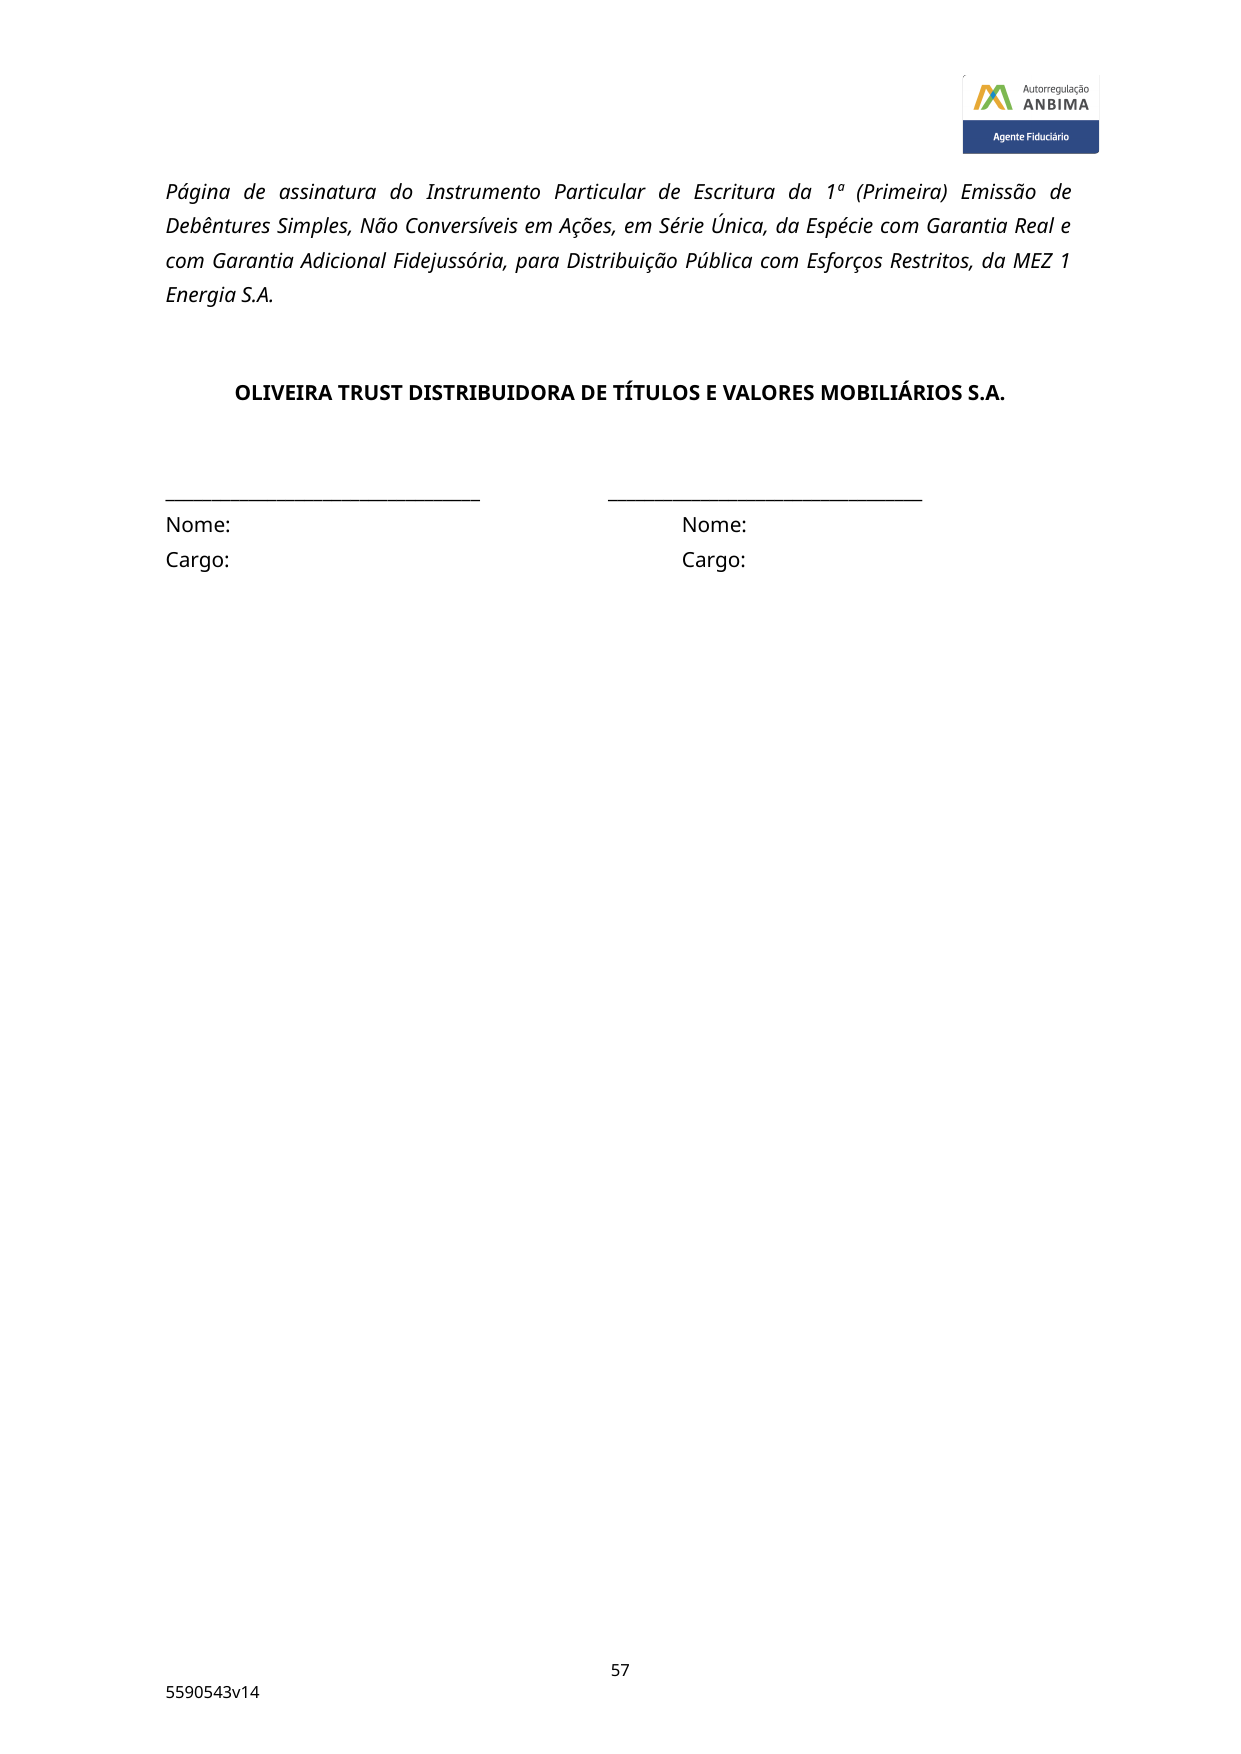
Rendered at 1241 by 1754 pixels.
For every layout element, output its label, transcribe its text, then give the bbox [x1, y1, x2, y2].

text OLIVEIRA TRUST DISTRIBUIDORA DE TÍTULOS E VALORES MOBILIÁRIOS S.A. [165, 378, 1075, 407]
picture [962, 75, 1100, 154]
text Página de assinatura do Instrumento Particular de Escritura da 1ª (Primeira) Emissão de Debêntures Simples, Não Conversíveis em Ações, em Série Única, da Espécie com Garantia Real e com Garantia Adicional Fidejussória, para Distribuição Pública com Esforços Restritos, da MEZ 1 Energia S.A. [165, 177, 1075, 309]
text __________________________________ __________________________________ Nome: Nome: Cargo: Cargo: [165, 476, 1075, 573]
